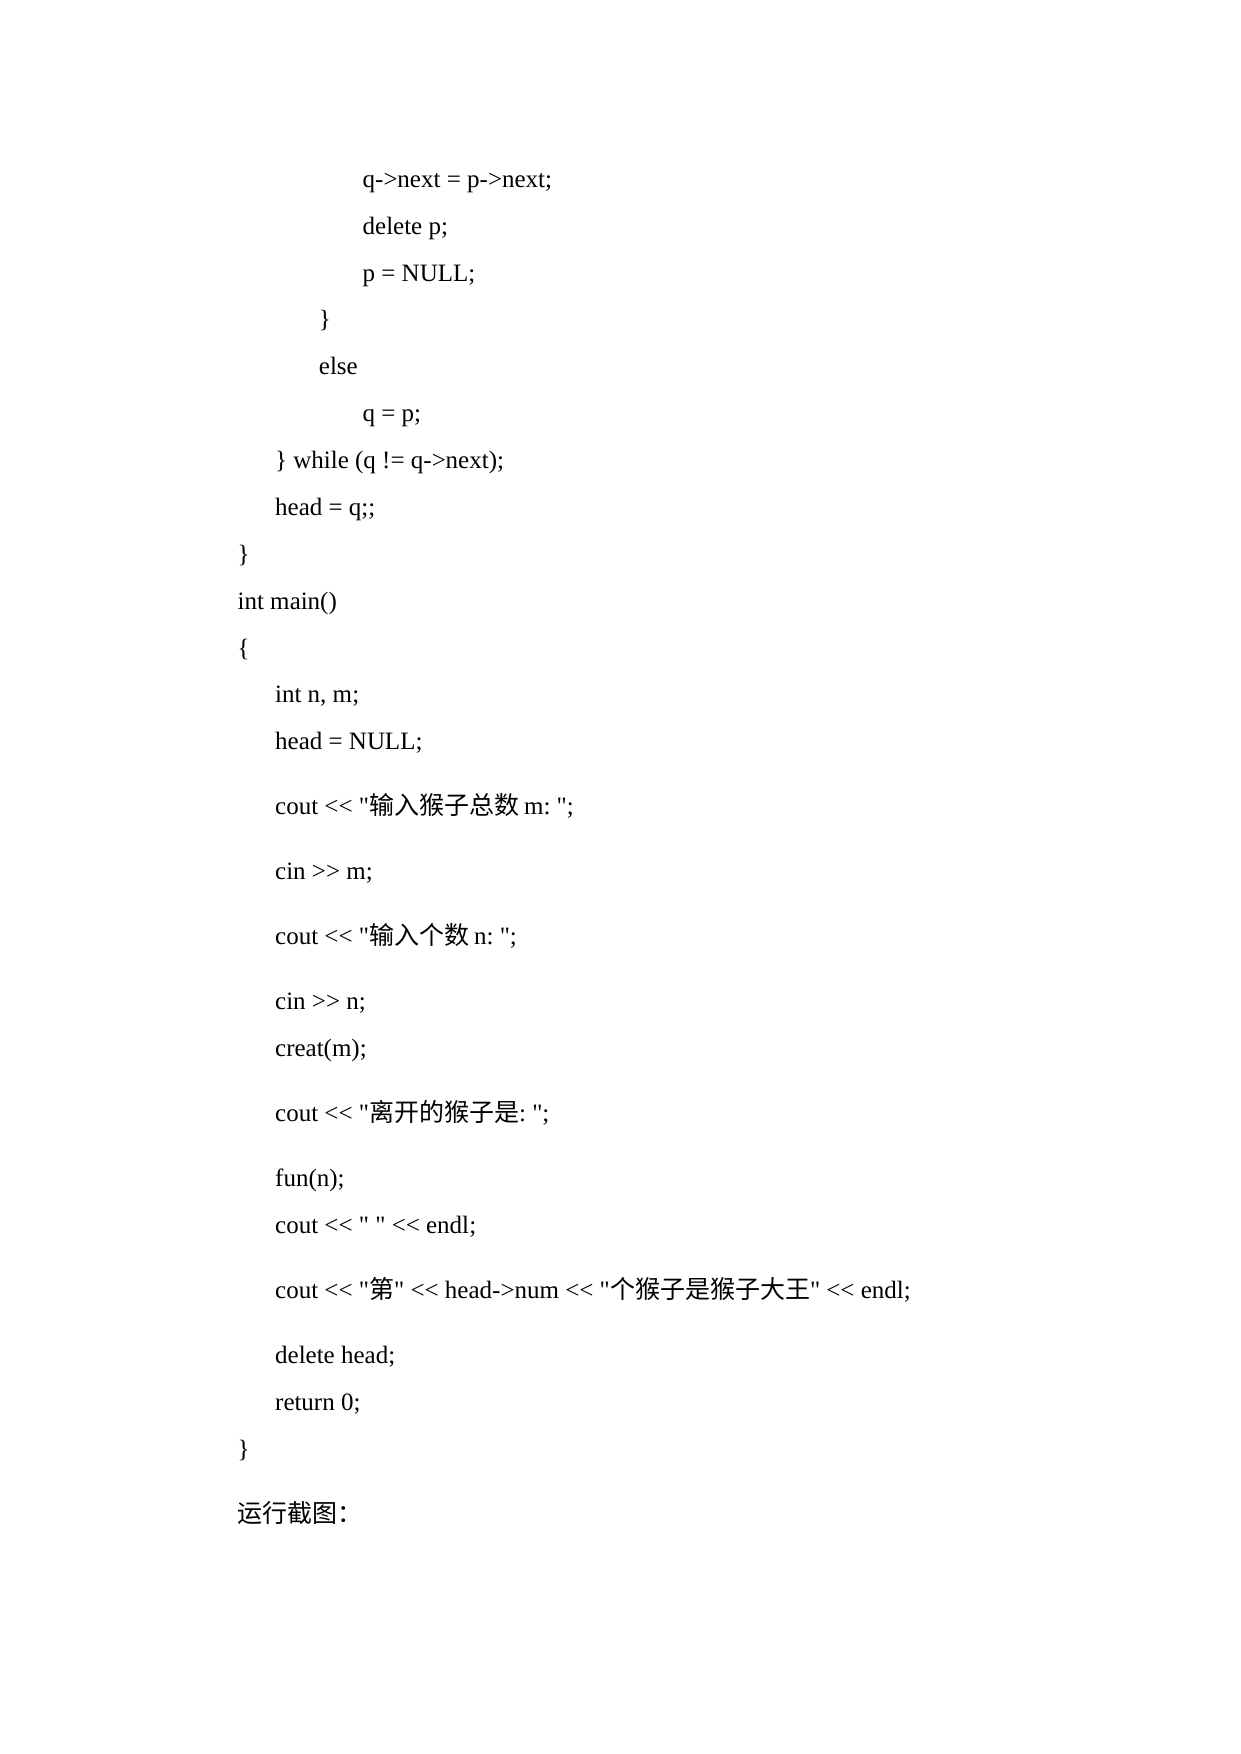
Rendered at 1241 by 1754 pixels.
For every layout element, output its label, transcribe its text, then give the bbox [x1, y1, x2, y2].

text cout << "离开的猴子是: "; [187, 1078, 1053, 1143]
text head = NULL; [187, 724, 1053, 757]
text delete head; [187, 1338, 1053, 1371]
text p = NULL; [187, 256, 1053, 288]
text int main() [187, 584, 1053, 616]
text delete p; [187, 209, 1053, 241]
text } [187, 537, 1053, 569]
text head = q;; [187, 490, 1053, 523]
text return 0; [187, 1385, 1053, 1418]
text } [187, 303, 1053, 335]
text cout << "第" << head->num << "个猴子是猴子大王" << endl; [187, 1255, 1053, 1320]
text cout << " " << endl; [187, 1208, 1053, 1241]
text else [187, 349, 1053, 382]
text } while (q != q->next); [187, 443, 1053, 476]
text cin >> n; [187, 984, 1053, 1017]
text int n, m; [187, 678, 1053, 710]
text 运行截图： [187, 1479, 1053, 1544]
text q->next = p->next; [187, 162, 1053, 194]
text q = p; [187, 396, 1053, 429]
text creat(m); [187, 1031, 1053, 1064]
text } [187, 1432, 1053, 1464]
text cout << "输入个数n: "; [187, 901, 1053, 966]
text cin >> m; [187, 854, 1053, 887]
text cout << "输入猴子总数m: "; [187, 771, 1053, 836]
text { [187, 631, 1053, 663]
text fun(n); [187, 1161, 1053, 1194]
